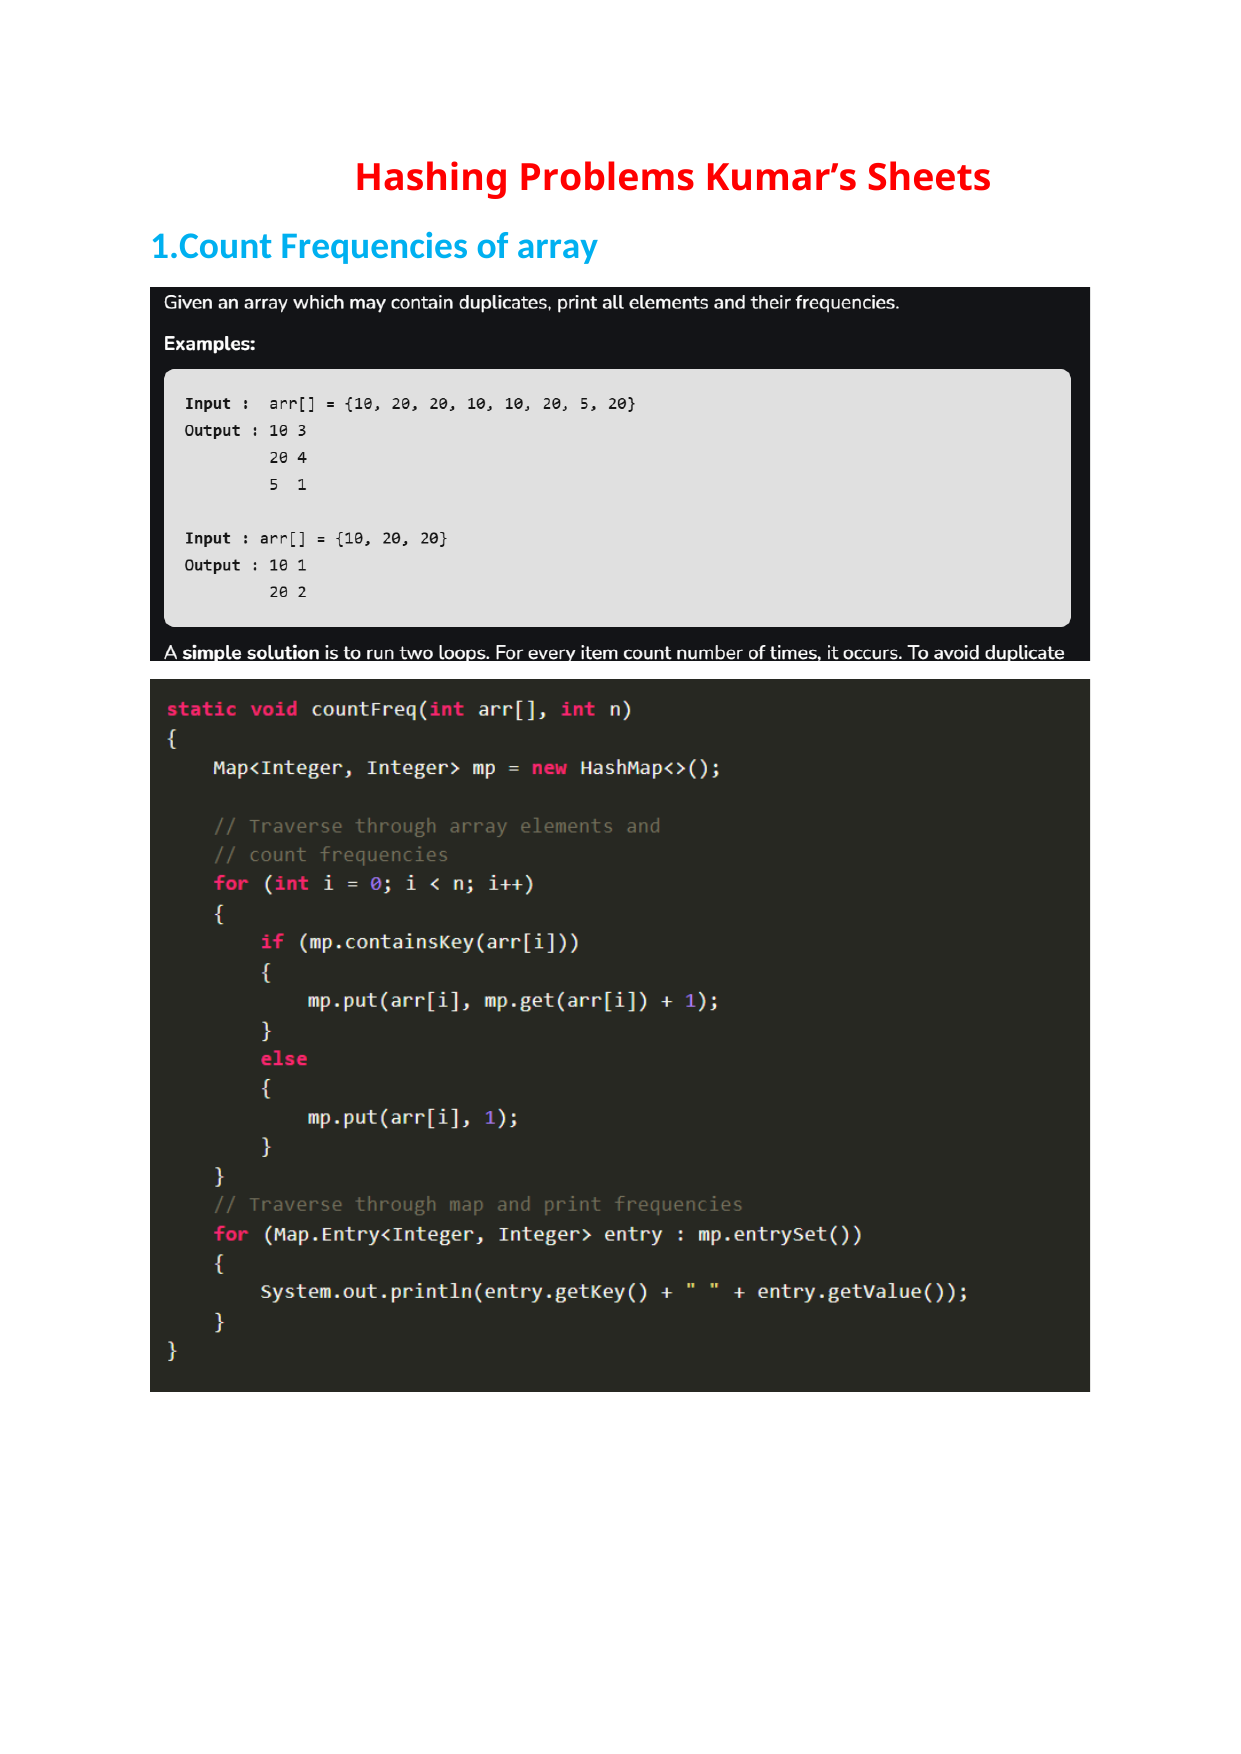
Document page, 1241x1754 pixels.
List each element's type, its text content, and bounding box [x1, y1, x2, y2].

picture [150, 679, 1091, 1392]
text 1.Count Frequencies of array [150, 222, 1090, 268]
picture [150, 287, 1091, 661]
text Hashing Problems Kumar’s Sheets [150, 150, 1090, 201]
